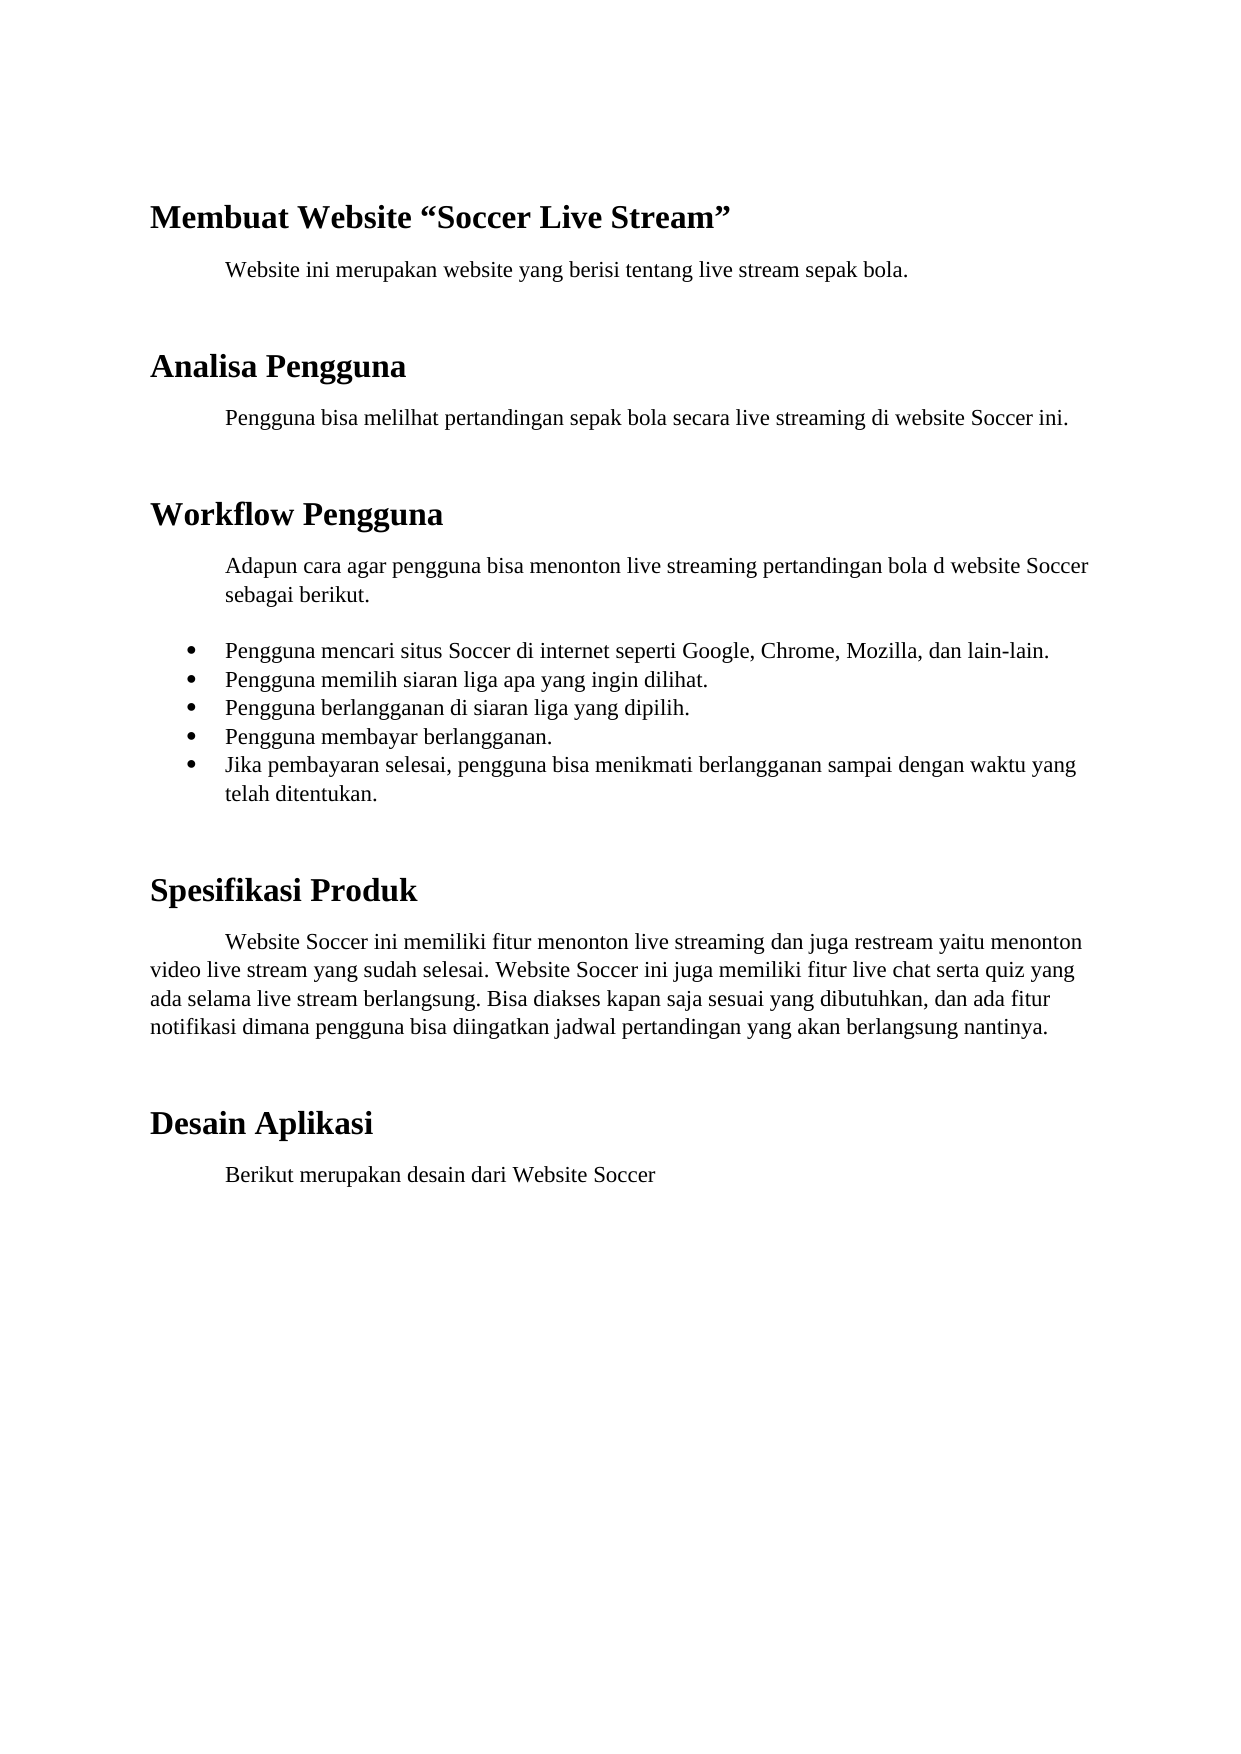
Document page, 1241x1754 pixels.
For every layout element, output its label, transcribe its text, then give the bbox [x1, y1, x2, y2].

list Pengguna bisa melilhat pertandingan sepak bola secara live streaming di website Soccer ini. [225, 404, 1090, 430]
list Jika pembayaran selesai, pengguna bisa menikmati berlangganan sampai dengan waktu yang telah ditentukan. [187, 751, 1090, 806]
text Desain Aplikasi [150, 1103, 1090, 1142]
list Pengguna memilih siaran liga apa yang ingin dilihat. [187, 666, 1090, 692]
list Website ini merupakan website yang berisi tentang live stream sepak bola. [225, 256, 1090, 282]
text Analisa Pengguna [150, 346, 1090, 384]
text Berikut merupakan desain dari Website Soccer [150, 1161, 1090, 1188]
text Website Soccer ini memiliki fitur menonton live streaming dan juga restream yaitu menonton video live stream yang sudah selesai. Website Soccer ini juga memiliki fitur live chat serta quiz yang ada selama live stream berlangsung. Bisa diakses kapan saja sesuai yang dibutuhkan, dan ada fitur notifikasi dimana pengguna bisa diingatkan jadwal pertandingan yang akan berlangsung nantinya. [150, 928, 1090, 1039]
text Membuat Website “Soccer Live Stream” [150, 198, 1090, 236]
text Spesifikasi Produk [150, 870, 1090, 908]
list Adapun cara agar pengguna bisa menonton live streaming pertandingan bola d website Soccer sebagai berikut. [225, 552, 1090, 607]
list Pengguna membayar berlangganan. [187, 723, 1090, 749]
text Workflow Pengguna [150, 494, 1090, 532]
list Pengguna mencari situs Soccer di internet seperti Google, Chrome, Mozilla, dan lain-lain. [187, 637, 1090, 664]
list Pengguna berlangganan di siaran liga yang dipilih. [187, 694, 1090, 721]
